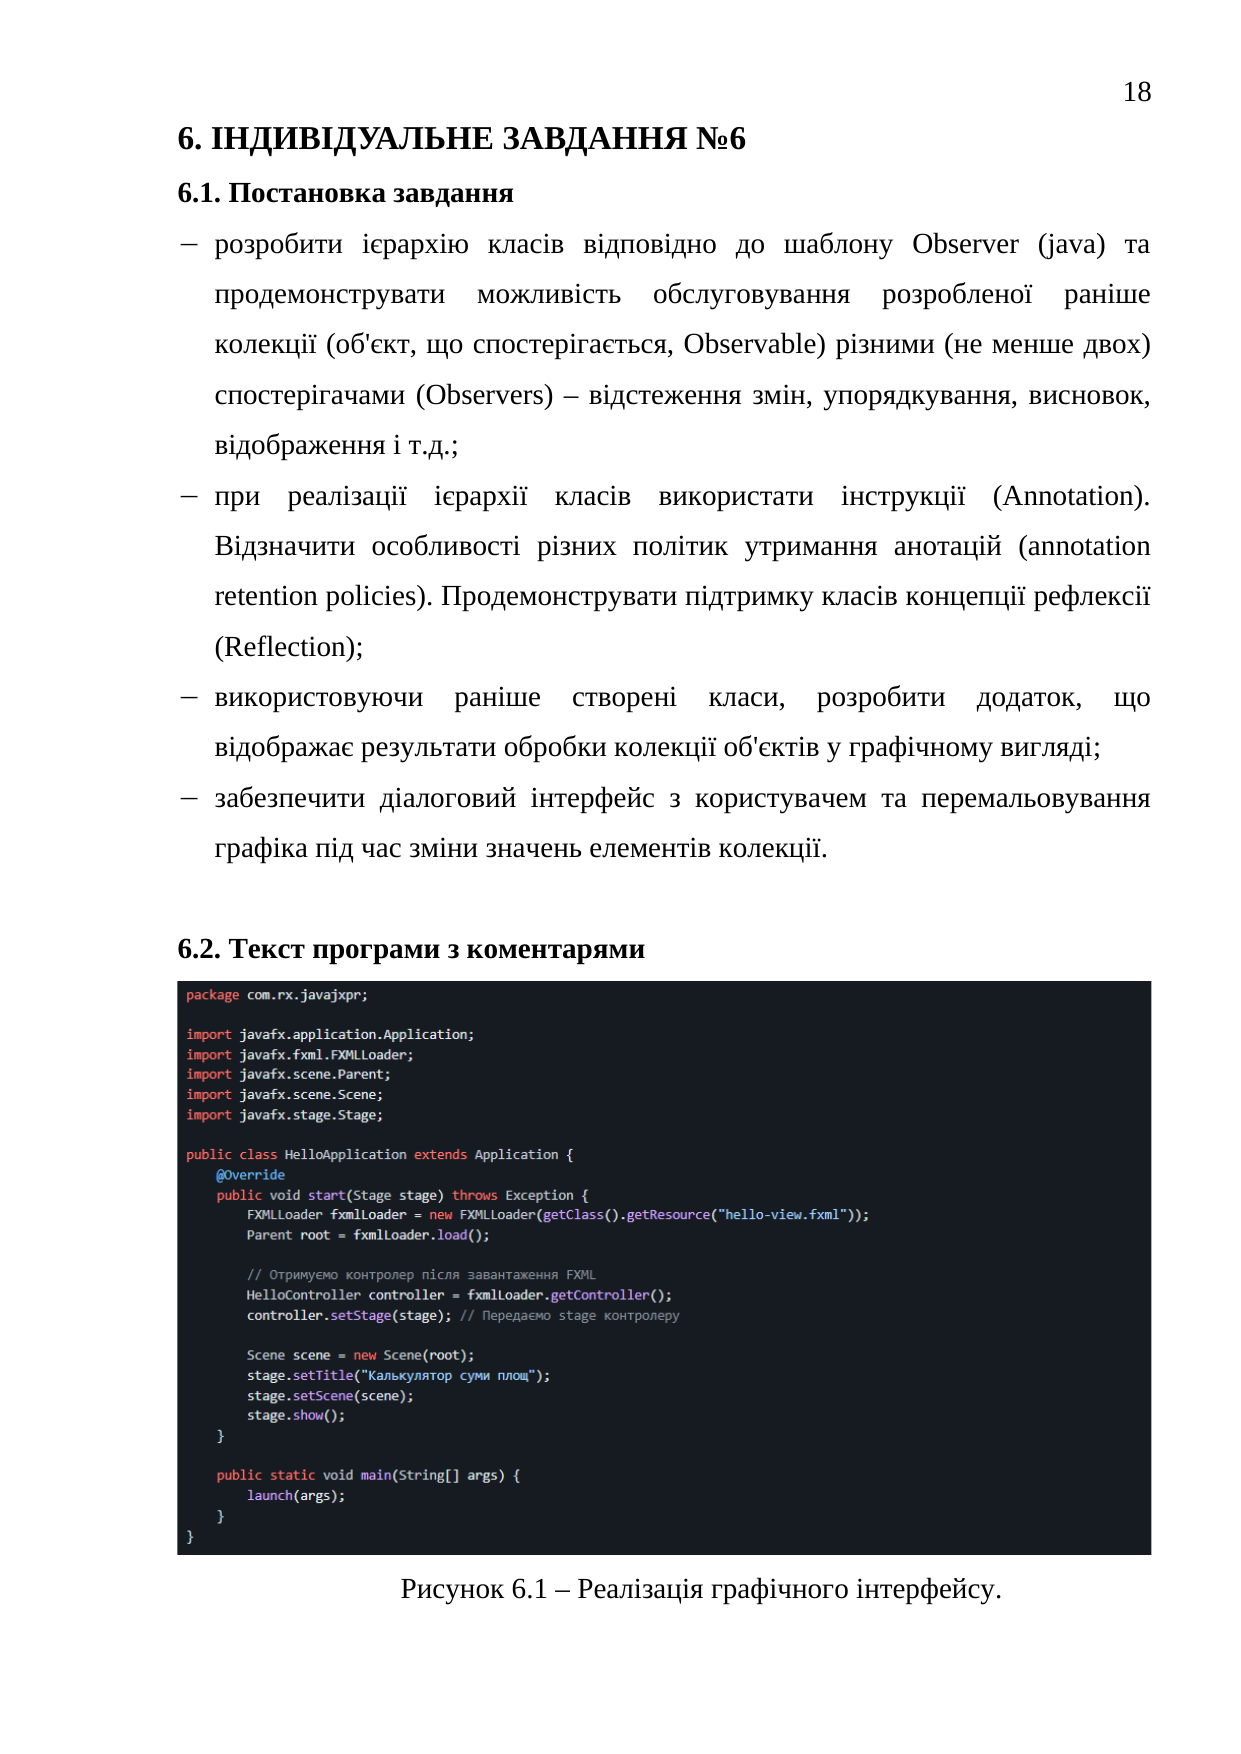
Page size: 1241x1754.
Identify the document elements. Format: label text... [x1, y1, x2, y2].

text Рисунок 6.1 – Реалізація графічного інтерфейсу. [177, 1571, 1152, 1605]
list розробити ієрархію класів відповідно до шаблону Observer (java) та продемонструвати можливість обслуговування розробленої раніше колекції (об'єкт, що спостерігається, Observable) різними (не менше двох) спостерігачами (Observers) – відстеження змін, упорядкування, висновок, відображення і т.д.; [177, 226, 1152, 461]
list при реалізації ієрархії класів використати інструкції (Annotation). Відзначити особливості різних політик утримання анотацій (annotation retention policies). Продемонструвати підтримку класів концепції рефлексії (Reflection); [177, 478, 1152, 662]
list використовуючи раніше створені класи, розробити додаток, що відображає результати обробки колекції об'єктів у графічному вигляді; [177, 679, 1152, 763]
list забезпечити діалоговий інтерфейс з користувачем та перемальовування графіка під час зміни значень елементів колекції. [177, 780, 1152, 864]
subtitle 6. ІНДИВІДУАЛЬНЕ ЗАВДАННЯ №6 [177, 118, 1152, 156]
picture [177, 981, 1152, 1555]
subtitle 6.1. Постановка завдання [177, 176, 1152, 209]
subtitle 6.2. Текст програми з коментарями [177, 931, 1152, 964]
